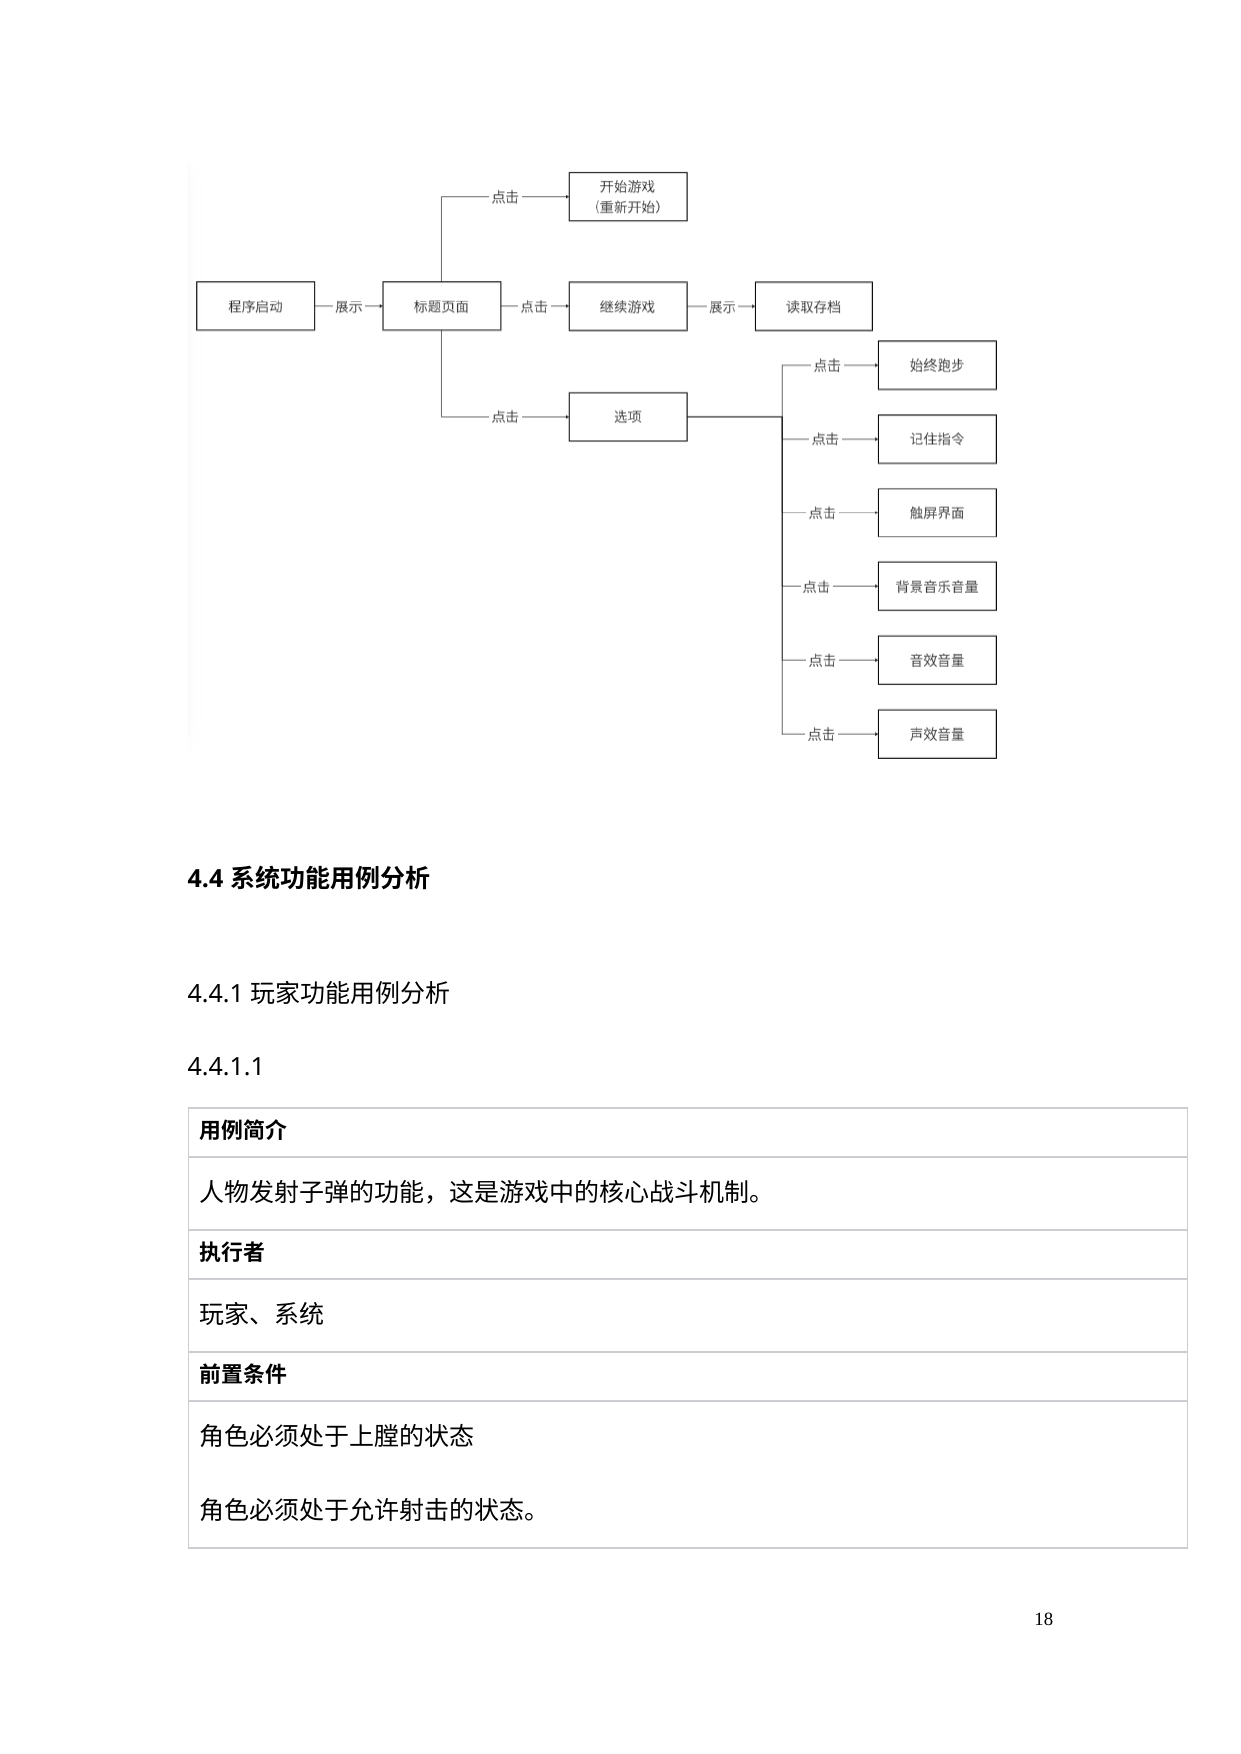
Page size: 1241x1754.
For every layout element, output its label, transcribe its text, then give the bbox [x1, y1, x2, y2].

picture [187, 162, 1053, 771]
text 4.4.1 玩家功能用例分析 [187, 959, 1053, 1024]
table_header 用例简介 [189, 1109, 1187, 1156]
table_cell 前置条件 [189, 1353, 1187, 1400]
table_cell 玩家、系统 [189, 1280, 1187, 1351]
text 4.4.1.1 [187, 1033, 1053, 1098]
table_cell 角色必须处于上膛的状态 角色必须处于允许射击的状态。 [189, 1402, 1187, 1547]
text 4.4 系统功能用例分析 [187, 844, 1053, 909]
table_cell 执行者 [189, 1231, 1187, 1278]
table_cell 人物发射子弹的功能，这是游戏中的核心战斗机制。 [189, 1158, 1187, 1229]
